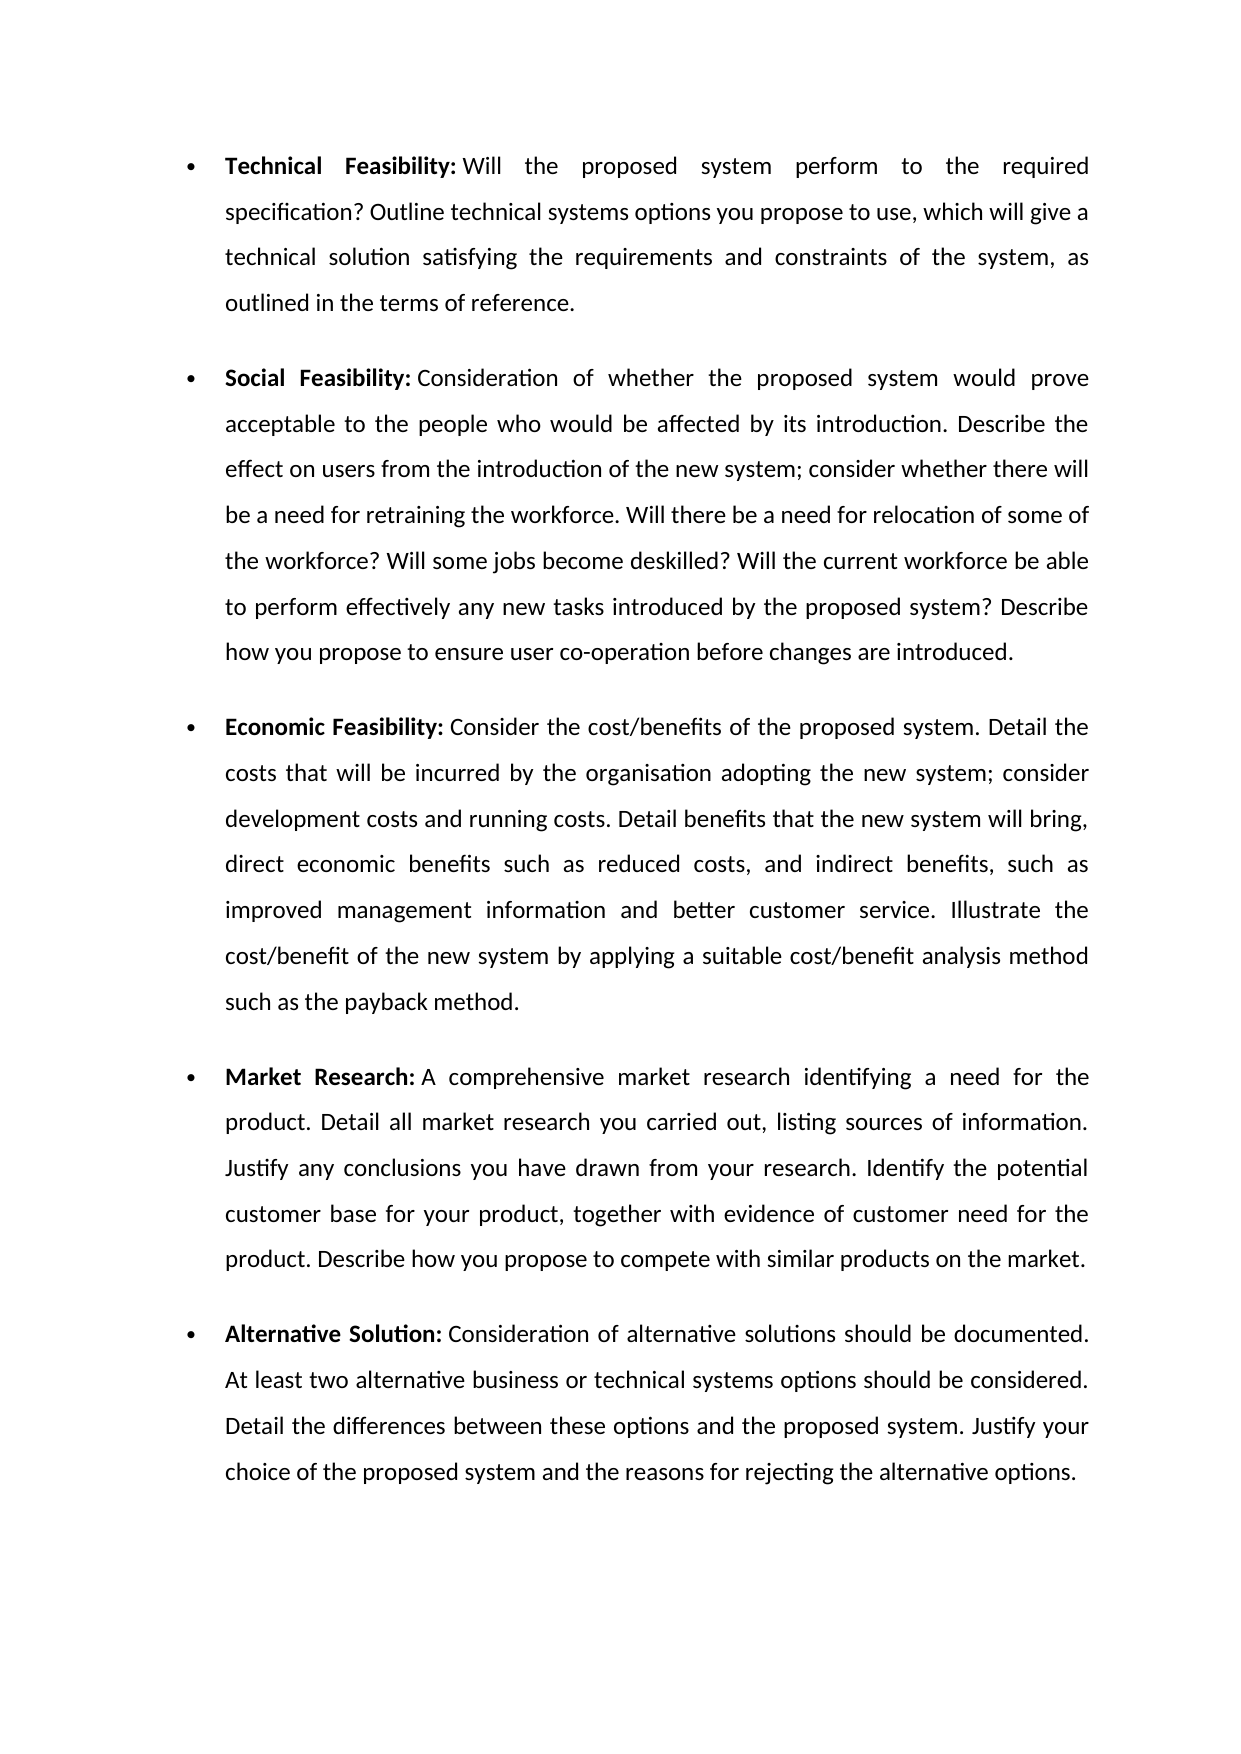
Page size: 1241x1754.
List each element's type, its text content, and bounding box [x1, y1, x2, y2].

list Market Research: A comprehensive market research identifying a need for the product. Detail all market research you carried out, listing sources of information. Justify any conclusions you have drawn from your research. Identify the potential customer base for your product, together with evidence of customer need for the product. Describe how you propose to compete with similar products on the market. [187, 1061, 1090, 1274]
list Technical Feasibility: Will the proposed system perform to the required specification? Outline technical systems options you propose to use, which will give a technical solution satisfying the requirements and constraints of the system, as outlined in the terms of reference. [187, 150, 1090, 318]
list Alternative Solution: Consideration of alternative solutions should be documented. At least two alternative business or technical systems options should be considered. Detail the differences between these options and the proposed system. Justify your choice of the proposed system and the reasons for rejecting the alternative options. [187, 1318, 1090, 1486]
list Social Feasibility: Consideration of whether the proposed system would prove acceptable to the people who would be affected by its introduction. Describe the effect on users from the introduction of the new system; consider whether there will be a need for retraining the workforce. Will there be a need for relocation of some of the workforce? Will some jobs become deskilled? Will the current workforce be able to perform effectively any new tasks introduced by the proposed system? Describe how you propose to ensure user co-operation before changes are introduced. [187, 362, 1090, 667]
list Economic Feasibility: Consider the cost/benefits of the proposed system. Detail the costs that will be incurred by the organisation adopting the new system; consider development costs and running costs. Detail benefits that the new system will bring, direct economic benefits such as reduced costs, and indirect benefits, such as improved management information and better customer service. Illustrate the cost/benefit of the new system by applying a suitable cost/benefit analysis method such as the payback method. [187, 711, 1090, 1016]
